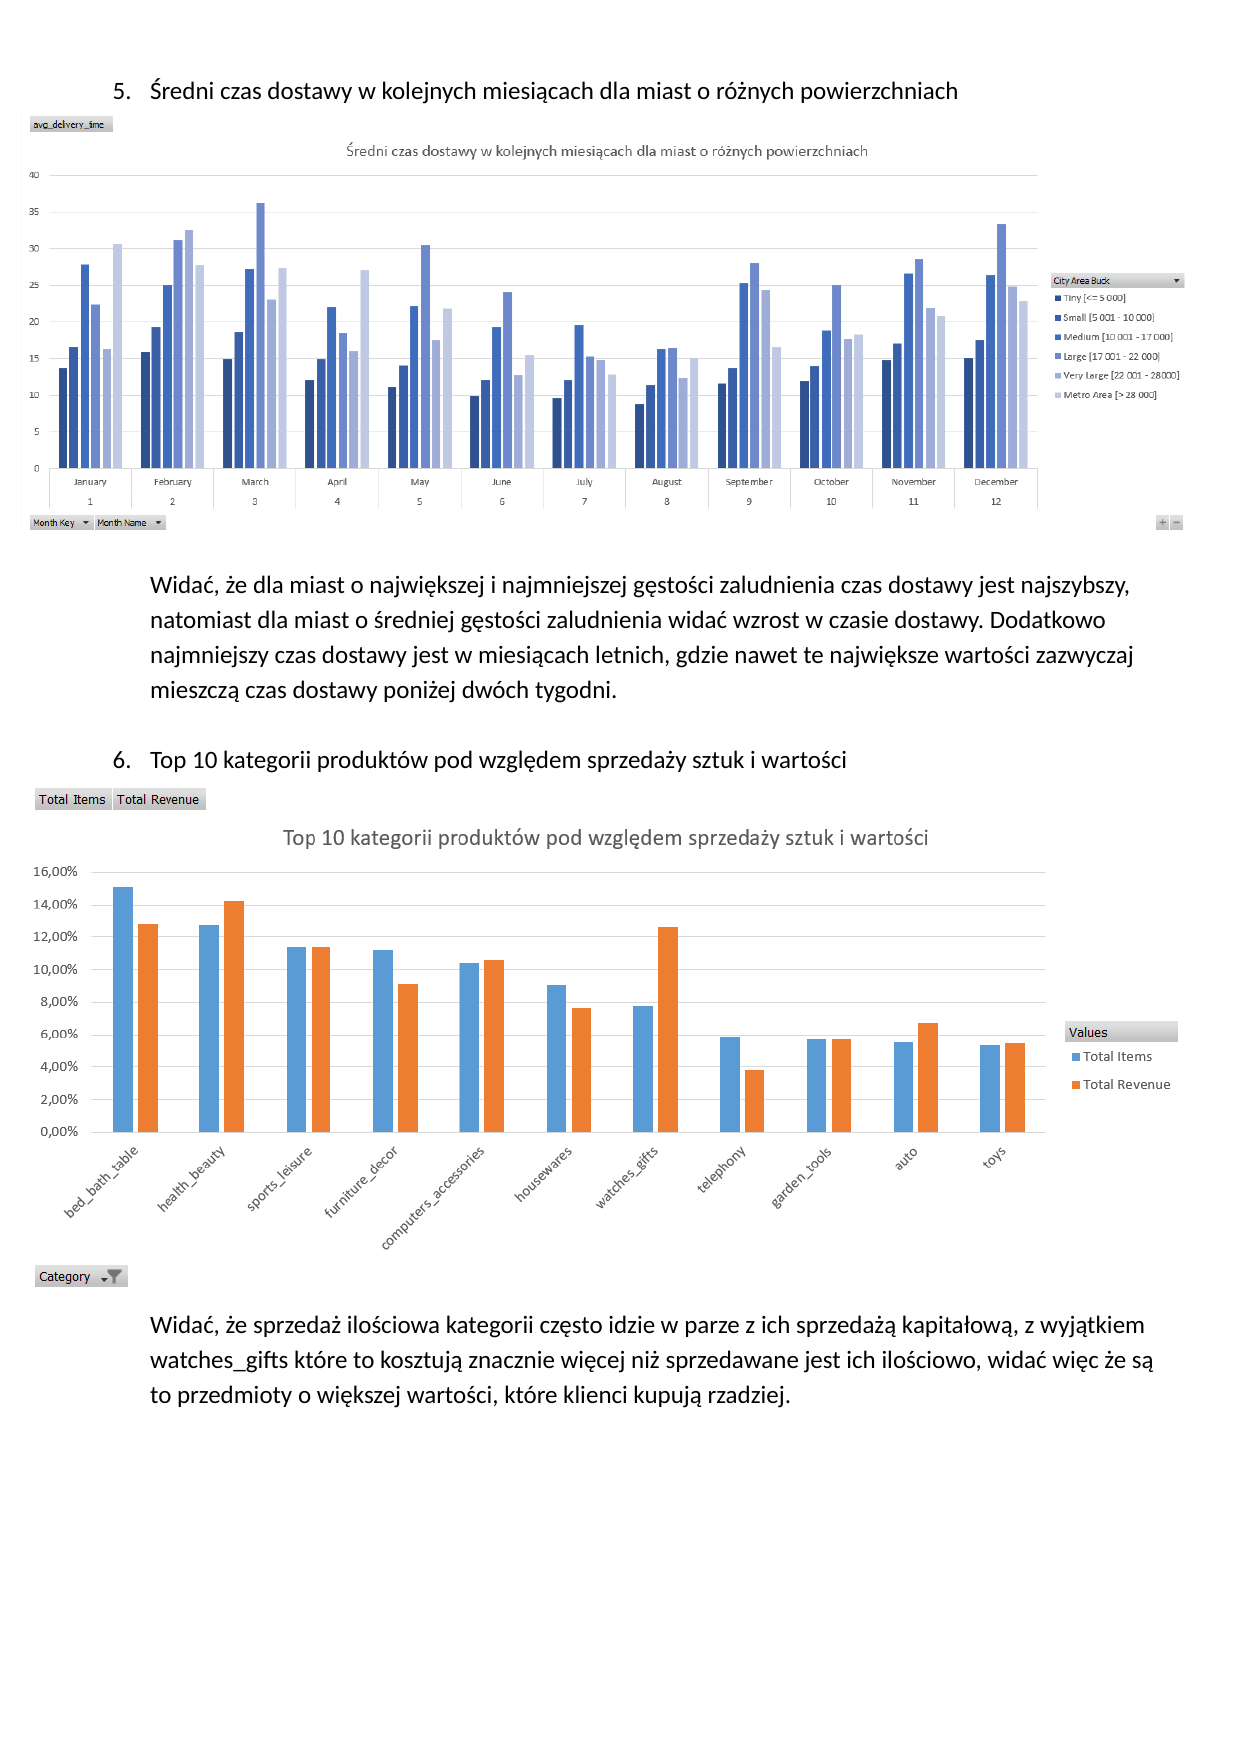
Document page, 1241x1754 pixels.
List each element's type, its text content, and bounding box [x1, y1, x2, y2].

picture [23, 779, 1183, 1295]
picture [21, 111, 1188, 533]
list Średni czas dostawy w kolejnych miesiącach dla miast o różnych powierzchniach [112, 75, 1165, 106]
list Widać, że dla miast o największej i najmniejszej gęstości zaludnienia czas dostawy jest najszybszy, natomiast dla miast o średniej gęstości zaludnienia widać wzrost w czasie dostawy. Dodatkowo najmniejszy czas dostawy jest w miesiącach letnich, gdzie nawet te największe wartości zazwyczaj mieszczą czas dostawy poniżej dwóch tygodni. [150, 533, 1165, 705]
list Widać, że sprzedaż ilościowa kategorii często idzie w parze z ich sprzedażą kapitałową, z wyjątkiem watches_gifts które to kosztują znacznie więcej niż sprzedawane jest ich ilościowo, widać więc że są to przedmioty o większej wartości, które klienci kupują rzadziej. [150, 1295, 1165, 1409]
list Top 10 kategorii produktów pod względem sprzedaży sztuk i wartości [112, 744, 1165, 775]
